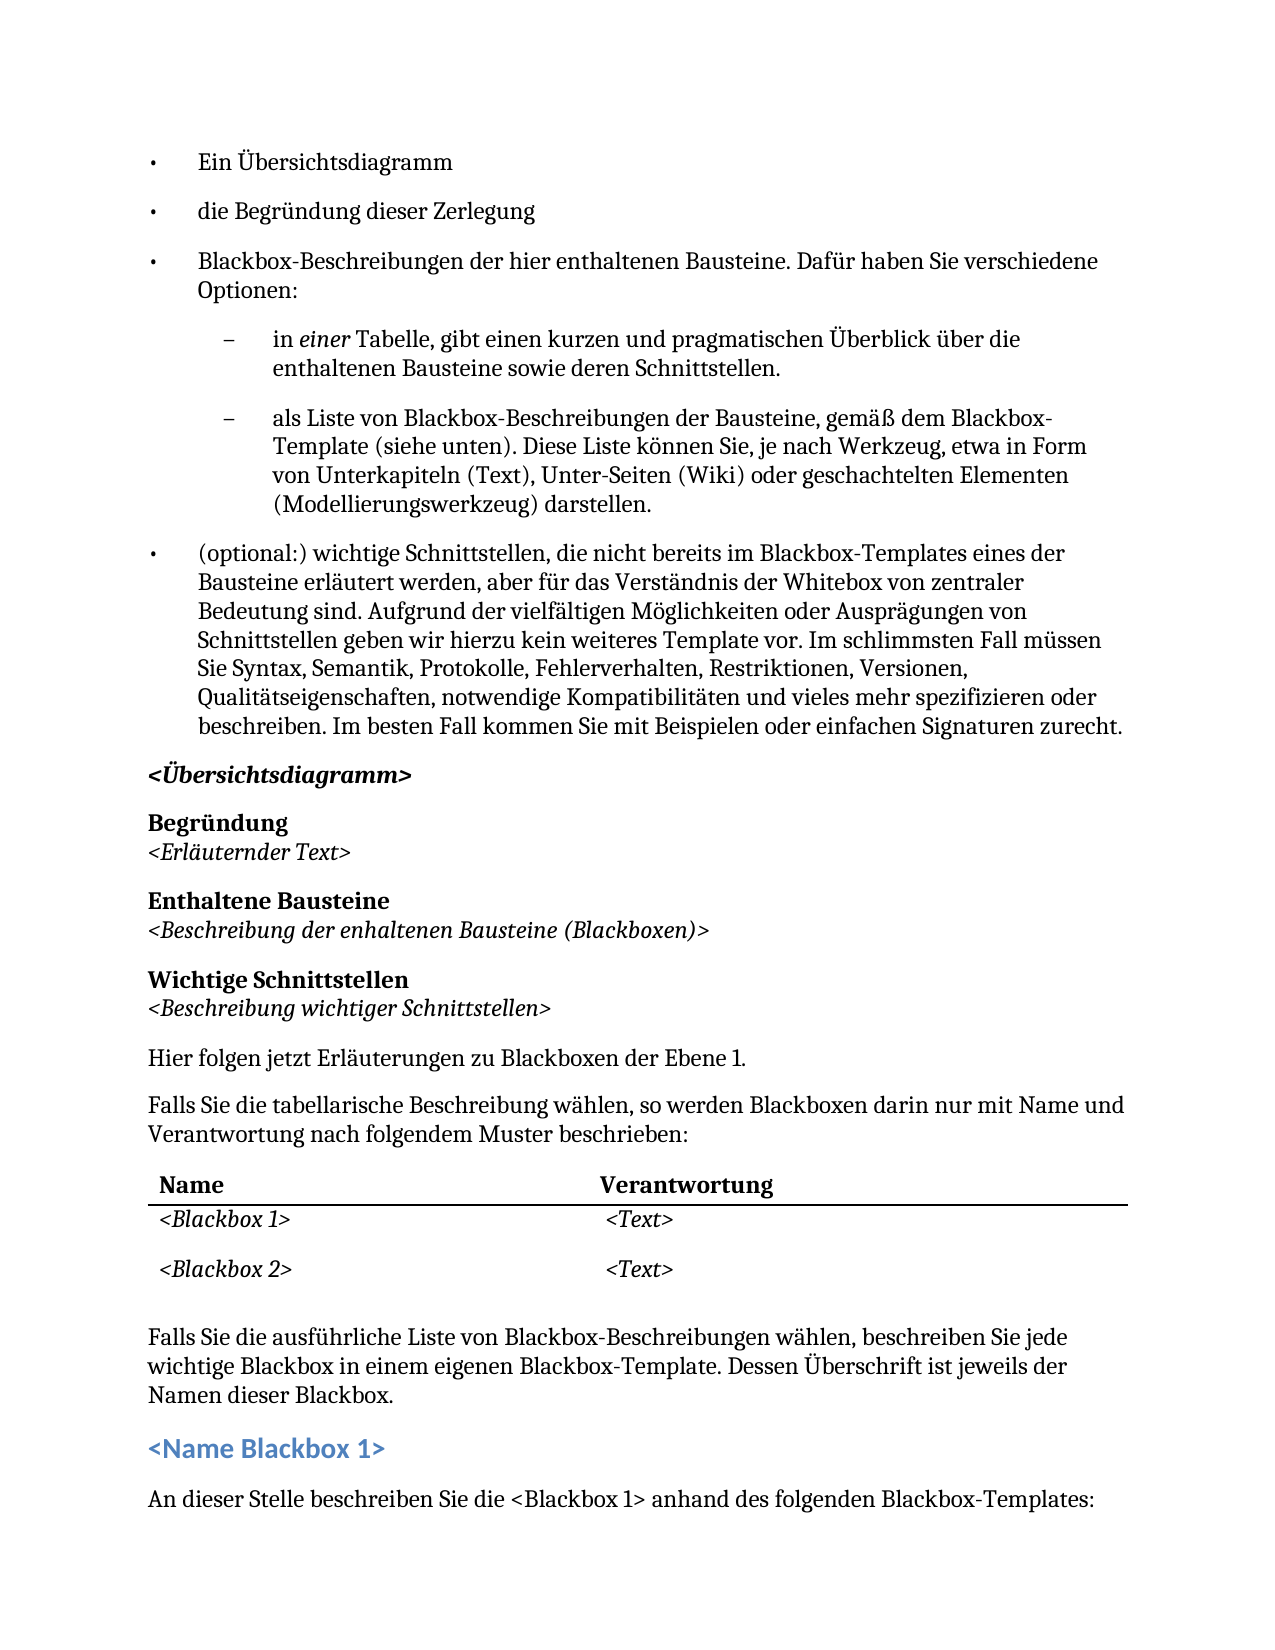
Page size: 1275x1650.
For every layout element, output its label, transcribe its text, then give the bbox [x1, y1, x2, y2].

table_cell <Blackbox 1> [148, 1206, 588, 1255]
text Hier folgen jetzt Erläuterungen zu Blackboxen der Ebene 1. [148, 1044, 1127, 1073]
text Wichtige Schnittstellen [148, 966, 1127, 994]
table_cell <Text> [589, 1206, 1127, 1255]
text Enthaltene Bausteine [148, 887, 1127, 916]
list Blackbox-Beschreibungen der hier enthaltenen Bausteine. Dafür haben Sie verschiedene Optionen: [148, 247, 1127, 304]
text An dieser Stelle beschreiben Sie die <Blackbox 1> anhand des folgenden Blackbox-Templates: [148, 1485, 1127, 1513]
list in einer Tabelle, gibt einen kurzen und pragmatischen Überblick über die enthaltenen Bausteine sowie deren Schnittstellen. [223, 325, 1127, 383]
text Falls Sie die ausführliche Liste von Blackbox-Beschreibungen wählen, beschreiben Sie jede wichtige Blackbox in einem eigenen Blackbox-Template. Dessen Überschrift ist jeweils der Namen dieser Blackbox. [148, 1323, 1127, 1409]
text Begründung [148, 809, 1127, 838]
table_header Name [148, 1168, 588, 1204]
text Falls Sie die tabellarische Beschreibung wählen, so werden Blackboxen darin nur mit Name und Verantwortung nach folgendem Muster beschrieben: [148, 1091, 1127, 1149]
text <Beschreibung der enhaltenen Bausteine (Blackboxen)> [148, 916, 1127, 945]
subtitle <Name Blackbox 1> [148, 1430, 1127, 1466]
list als Liste von Blackbox-Beschreibungen der Bausteine, gemäß dem Blackbox-Template (siehe unten). Diese Liste können Sie, je nach Werkzeug, etwa in Form von Unterkapiteln (Text), Unter-Seiten (Wiki) oder geschachtelten Elementen (Modellierungswerkzeug) darstellen. [223, 403, 1127, 518]
list (optional:) wichtige Schnittstellen, die nicht bereits im Blackbox-Templates eines der Bausteine erläutert werden, aber für das Verständnis der Whitebox von zentraler Bedeutung sind. Aufgrund der vielfältigen Möglichkeiten oder Ausprägungen von Schnittstellen geben wir hierzu kein weiteres Template vor. Im schlimmsten Fall müssen Sie Syntax, Semantik, Protokolle, Fehlerverhalten, Restriktionen, Versionen, Qualitätseigenschaften, notwendige Kompatibilitäten und vieles mehr spezifizieren oder beschreiben. Im besten Fall kommen Sie mit Beispielen oder einfachen Signaturen zurecht. [148, 539, 1127, 741]
list Ein Übersichtsdiagramm [148, 148, 1127, 176]
table_header Verantwortung [589, 1168, 1127, 1204]
list die Begründung dieser Zerlegung [148, 197, 1127, 226]
table_cell <Blackbox 2> [148, 1255, 588, 1304]
table_cell <Text> [589, 1255, 1127, 1304]
text <Beschreibung wichtiger Schnittstellen> [148, 994, 1127, 1023]
text <Erläuternder Text> [148, 838, 1127, 866]
text <Übersichtsdiagramm> [148, 761, 1127, 790]
